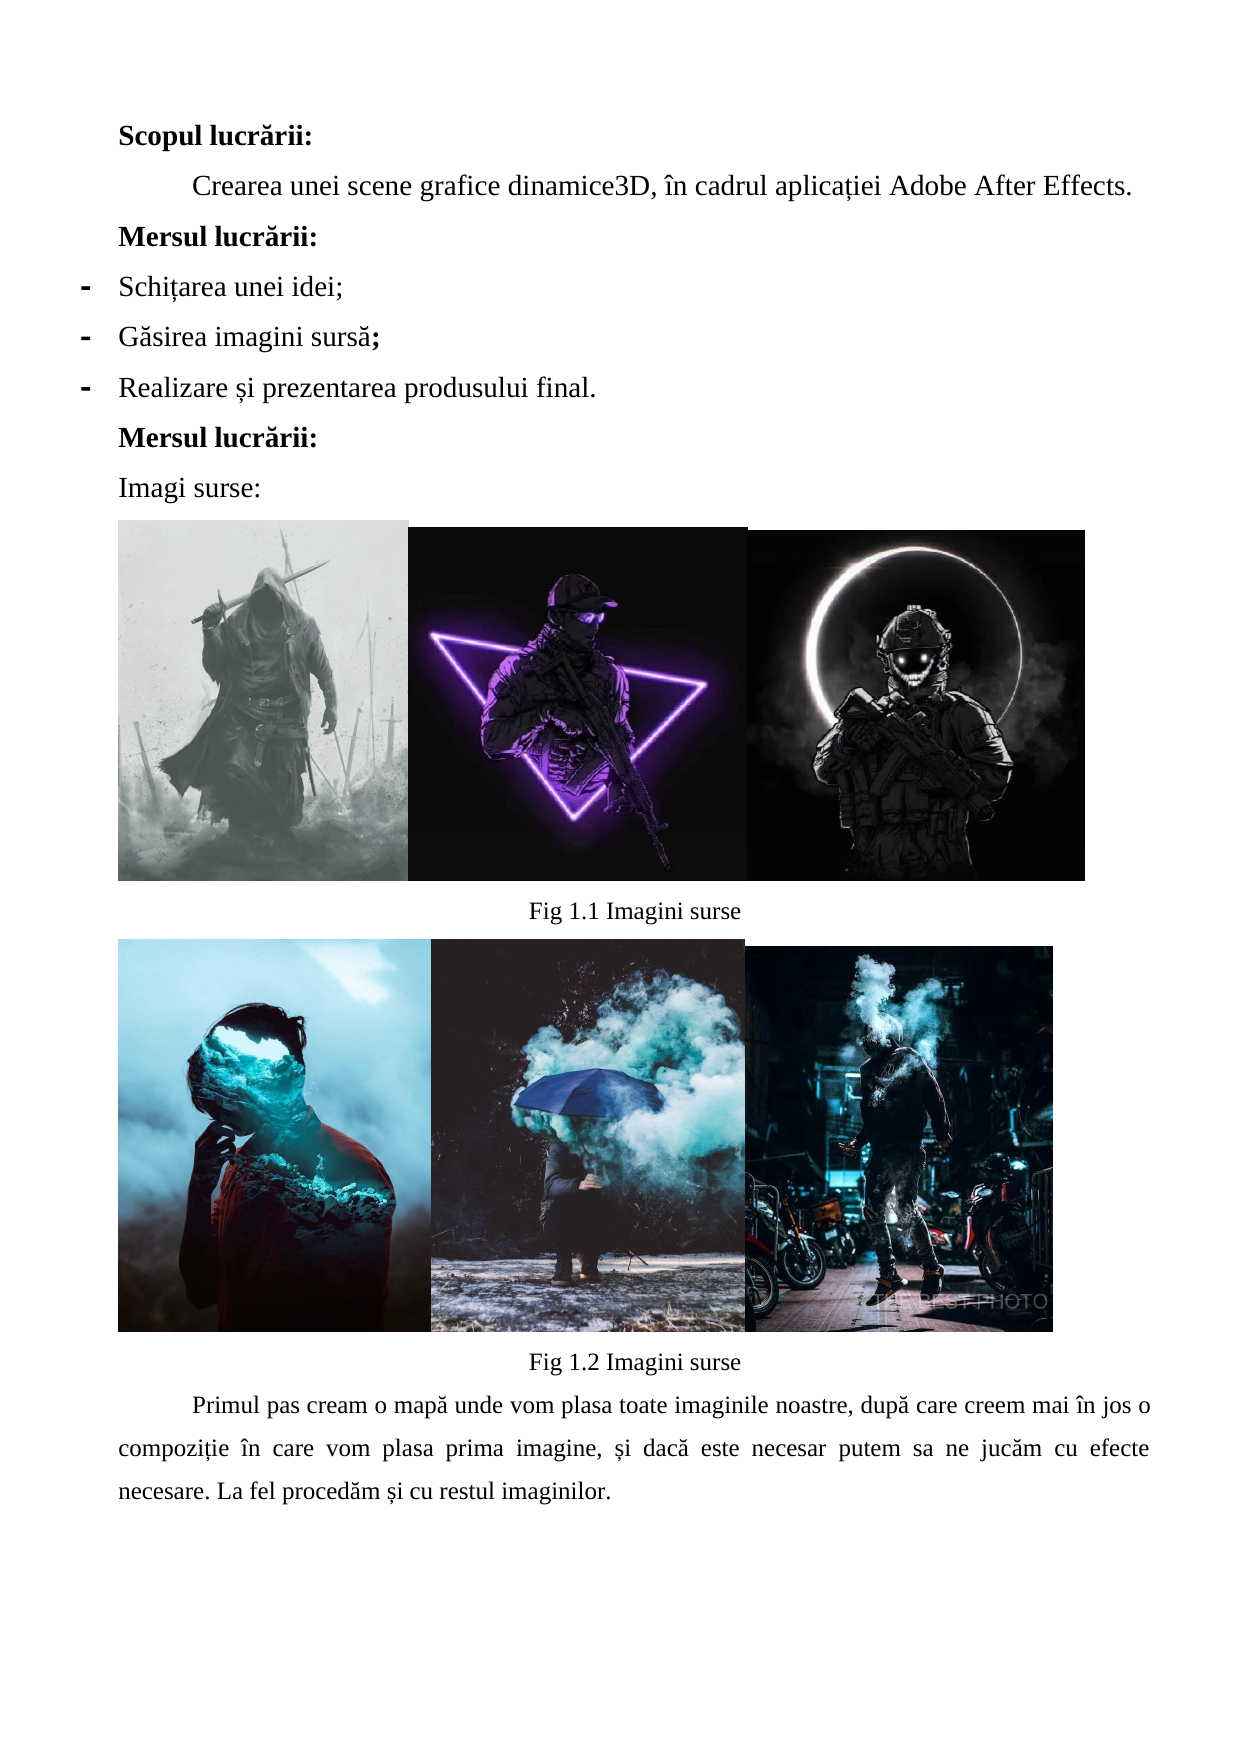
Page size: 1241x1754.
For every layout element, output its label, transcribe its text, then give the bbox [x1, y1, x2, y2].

list Găsirea imagini sursă; [81, 319, 1152, 353]
text Mersul lucrării: [118, 420, 1152, 454]
picture [118, 939, 1053, 1332]
text Mersul lucrării: [118, 219, 1152, 252]
list Schițarea unei idei; [81, 269, 1152, 303]
text Scopul lucrării: [118, 118, 1152, 152]
picture [118, 520, 1085, 881]
text Crearea unei scene grafice dinamice3D, în cadrul aplicației Adobe After Effects. [118, 168, 1152, 202]
list Realizare și prezentarea produsului final. [81, 370, 1152, 403]
text Fig 1.2 Imagini surse [118, 1347, 1152, 1375]
text Fig 1.1 Imagini surse [118, 896, 1152, 925]
text Primul pas cream o mapă unde vom plasa toate imaginile noastre, după care creem mai în jos o compoziție în care vom plasa prima imagine, și dacă este necesar putem sa ne jucăm cu efecte necesare. La fel procedăm și cu restul imaginilor. [118, 1390, 1152, 1505]
text Imagi surse: [118, 471, 1152, 504]
